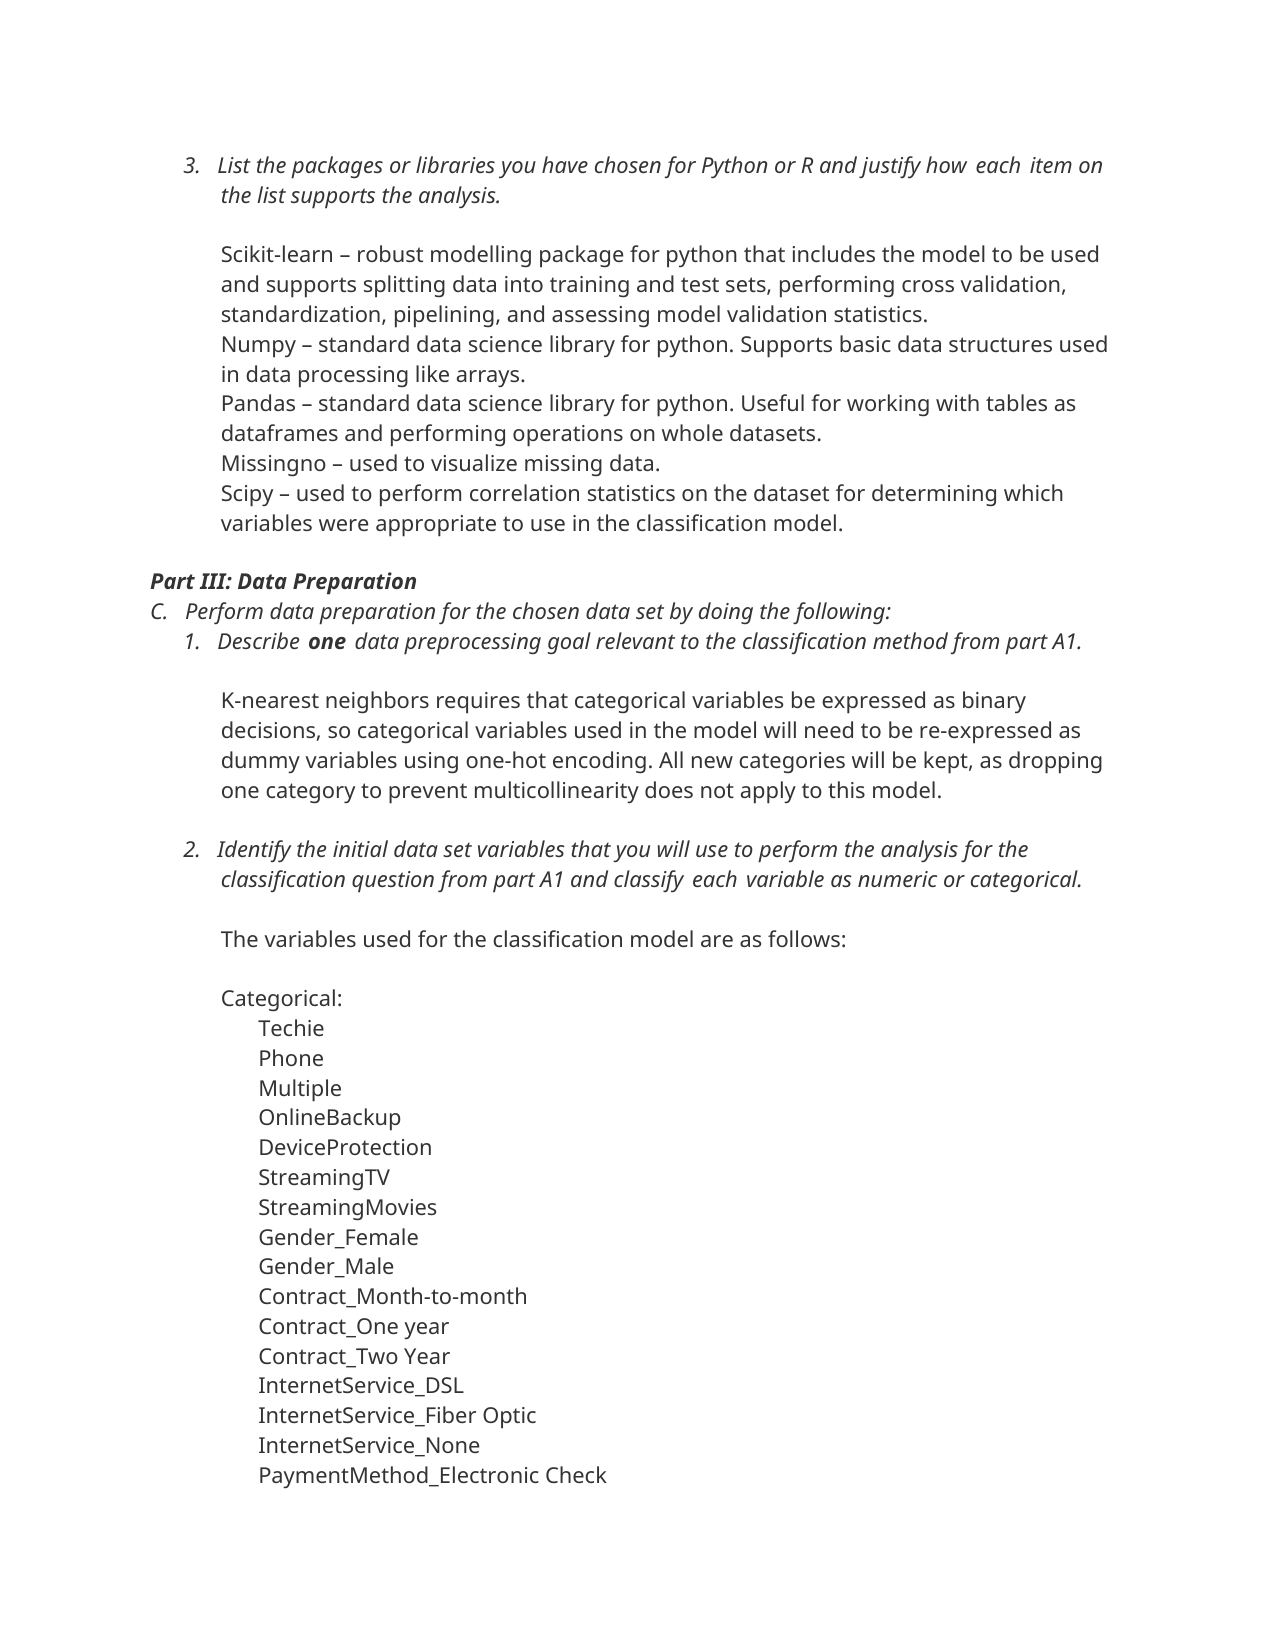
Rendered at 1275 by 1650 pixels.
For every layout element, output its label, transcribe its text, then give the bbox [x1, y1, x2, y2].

text Numpy – standard data science library for python. Supports basic data structures used in data processing like arrays. [183, 329, 1125, 388]
text InternetService_Fiber Optic [221, 1400, 1125, 1430]
text Gender_Male [221, 1251, 1125, 1281]
text Scipy – used to perform correlation statistics on the dataset for determining which variables were appropriate to use in the classification model. [183, 478, 1125, 566]
text StreamingTV [221, 1162, 1125, 1192]
text Phone [221, 1043, 1125, 1072]
text 1. Describe one data preprocessing goal relevant to the classification method from part A1. [183, 626, 1125, 655]
text InternetService_None [221, 1430, 1125, 1460]
text OnlineBackup [221, 1102, 1125, 1132]
text Missingno – used to visualize missing data. [183, 448, 1125, 478]
text Categorical: [221, 983, 1125, 1013]
text Contract_One year [221, 1311, 1125, 1341]
text Pandas – standard data science library for python. Useful for working with tables as dataframes and performing operations on whole datasets. [183, 388, 1125, 448]
text The variables used for the classification model are as follows: [183, 923, 1125, 953]
text Contract_Two Year [221, 1341, 1125, 1370]
text K-nearest neighbors requires that categorical variables be expressed as binary decisions, so categorical variables used in the model will need to be re-expressed as dummy variables using one-hot encoding. All new categories will be kept, as dropping one category to prevent multicollinearity does not apply to this model. [183, 685, 1125, 804]
text 3. List the packages or libraries you have chosen for Python or R and justify how each item on the list supports the analysis. [183, 150, 1125, 209]
text Multiple [221, 1072, 1125, 1102]
text Gender_Female [221, 1221, 1125, 1251]
text Contract_Month-to-month [221, 1281, 1125, 1311]
text Techie [221, 1013, 1125, 1043]
text PaymentMethod_Electronic Check [221, 1460, 1125, 1489]
text InternetService_DSL [221, 1370, 1125, 1400]
text StreamingMovies [221, 1192, 1125, 1221]
text Scikit-learn – robust modelling package for python that includes the model to be used and supports splitting data into training and test sets, performing cross validation, standardization, pipelining, and assessing model validation statistics. [183, 239, 1125, 329]
text DeviceProtection [221, 1132, 1125, 1162]
text Part III: Data Preparation [150, 566, 1125, 596]
text C. Perform data preparation for the chosen data set by doing the following: [150, 596, 1125, 626]
text 2. Identify the initial data set variables that you will use to perform the analysis for the classification question from part A1 and classify each variable as numeric or categorical. [183, 834, 1125, 894]
